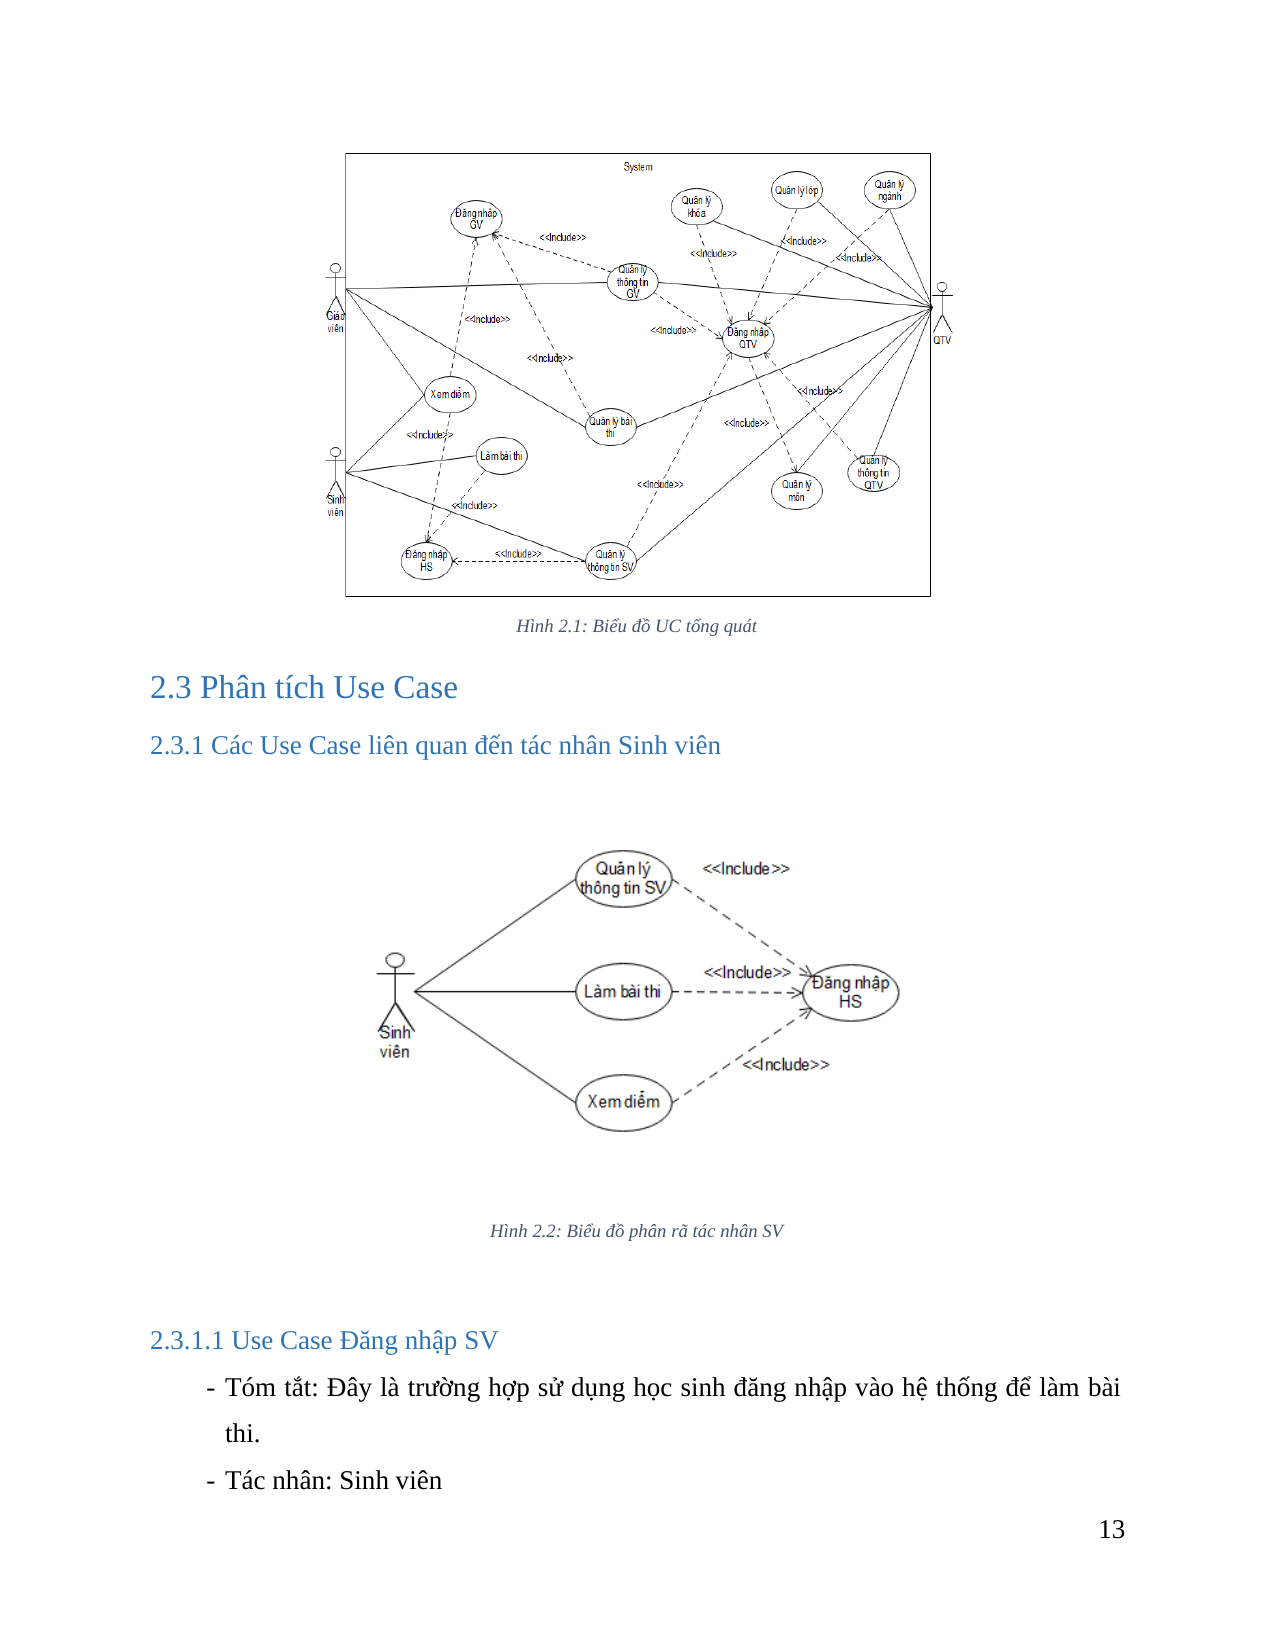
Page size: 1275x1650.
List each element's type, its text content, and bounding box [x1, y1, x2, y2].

list Tác nhân: Sinh viên [206, 1464, 1125, 1495]
text Hình 2.1: Biểu đồ UC tổng quát [150, 615, 1125, 636]
list Tóm tắt: Đây là trường hợp sử dụng học sinh đăng nhập vào hệ thống để làm bài thi. [206, 1371, 1123, 1449]
text Hình 2.2: Biểu đồ phân rã tác nhân SV [150, 1220, 1125, 1242]
subtitle 2.3.1.1 Use Case Đăng nhập SV [150, 1324, 1125, 1355]
subtitle 2.3.1 Các Use Case liên quan đến tác nhân Sinh viên [150, 729, 1125, 761]
subtitle 2.3 Phân tích Use Case [150, 668, 1125, 706]
